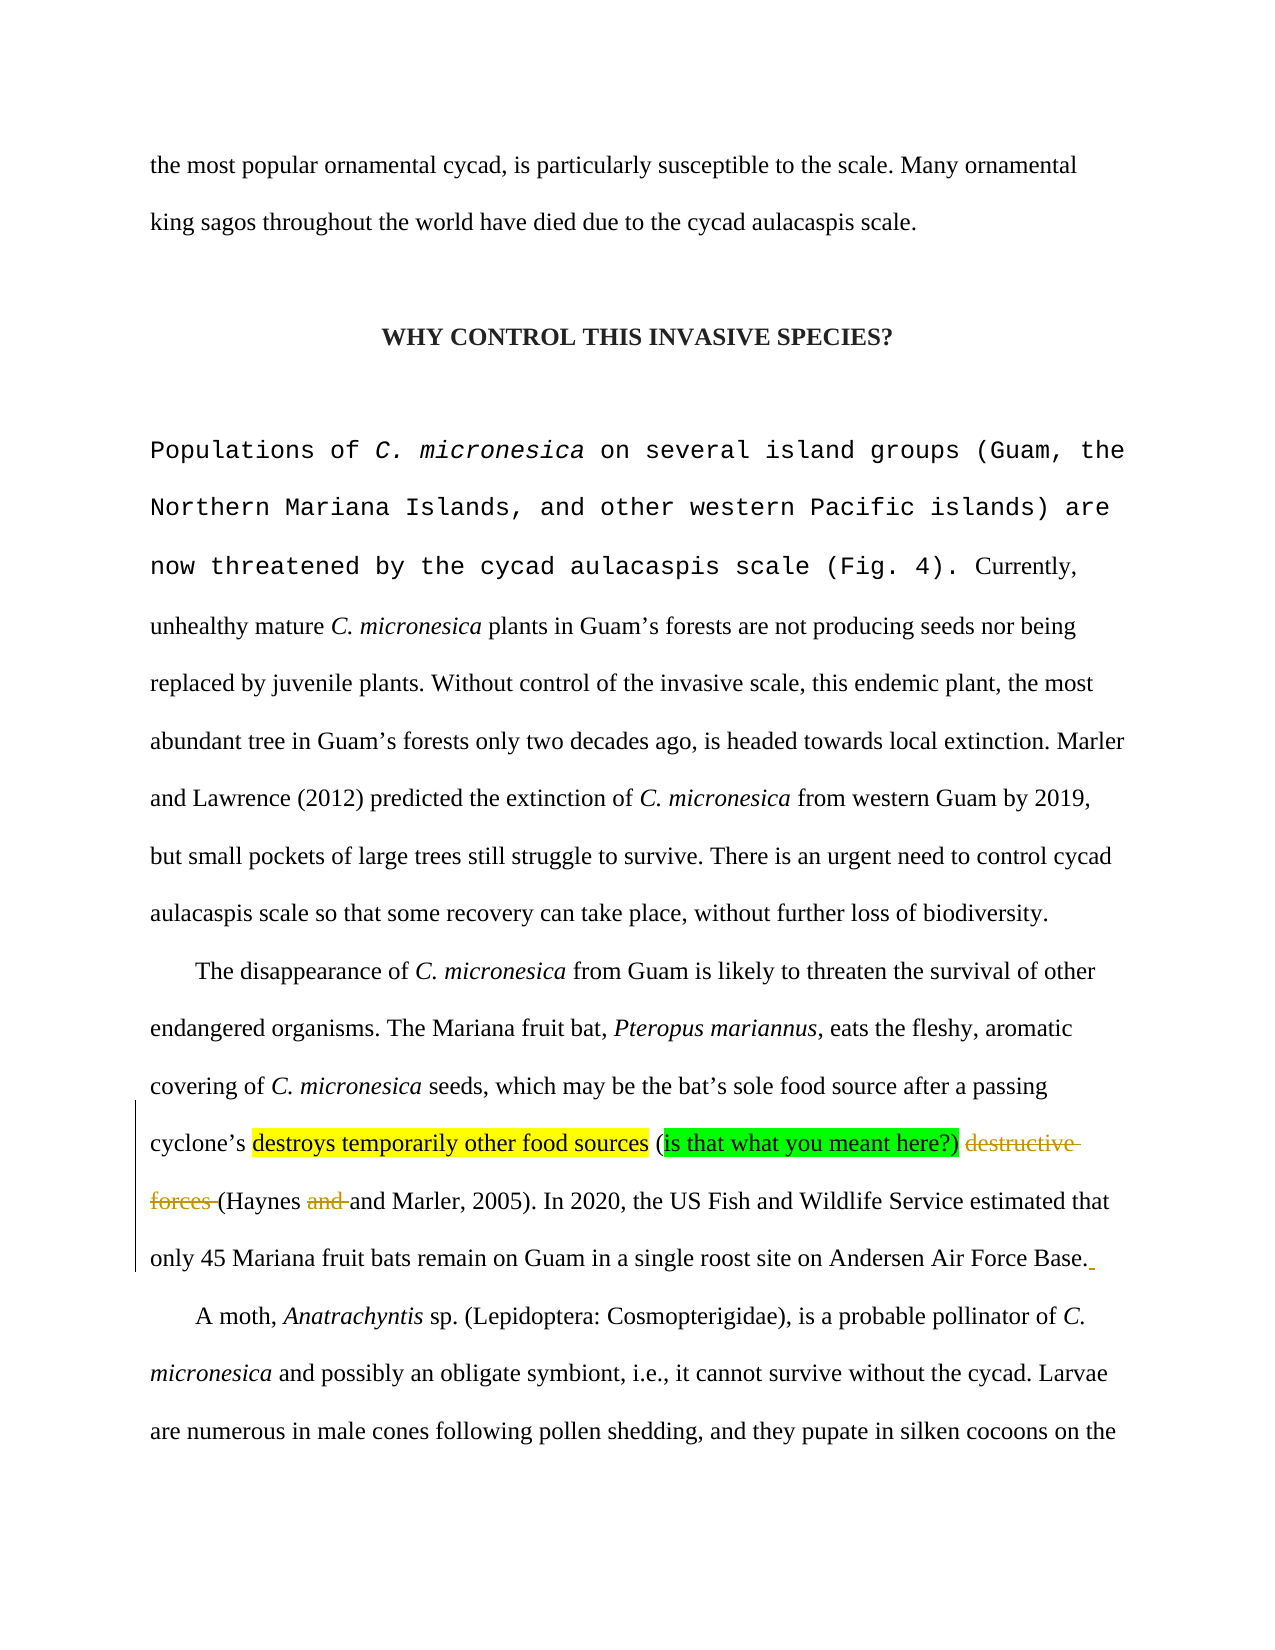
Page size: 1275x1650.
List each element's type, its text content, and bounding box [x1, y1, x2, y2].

text Populations of C. micronesica on several island groups (Guam, the Northern Mariana Islands, and other western Pacific islands) are now threatened by the cycad aulacaspis scale (Fig. 4). Currently, unhealthy mature C. micronesica plants in Guam’s forests are not producing seeds nor being replaced by juvenile plants. Without control of the invasive scale, this endemic plant, the most abundant tree in Guam’s forests only two decades ago, is headed towards local extinction. Marler and Lawrence (2012) predicted the extinction of C. micronesica from western Guam by 2019, but small pockets of large trees still struggle to survive. There is an urgent need to control cycad aulacaspis scale so that some recovery can take place, without further loss of biodiversity. [150, 437, 1125, 927]
text The disappearance of C. micronesica from Guam is likely to threaten the survival of other endangered organisms. The Mariana fruit bat, Pteropus mariannus, eats the fleshy, aromatic covering of C. micronesica seeds, which may be the bat’s sole food source after a passing cyclone’s destroys temporarily other food sources (is that what you meant here?) (Haynes and Marler, 2005). In 2020, the US Fish and Wildlife Service estimated that only 45 Mariana fruit bats remain on Guam in a single roost site on Andersen Air Force Base. [150, 956, 1125, 1272]
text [150, 150, 1125, 236]
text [150, 1301, 1125, 1444]
text WHY CONTROL THIS INVASIVE SPECIES? [150, 322, 1125, 351]
